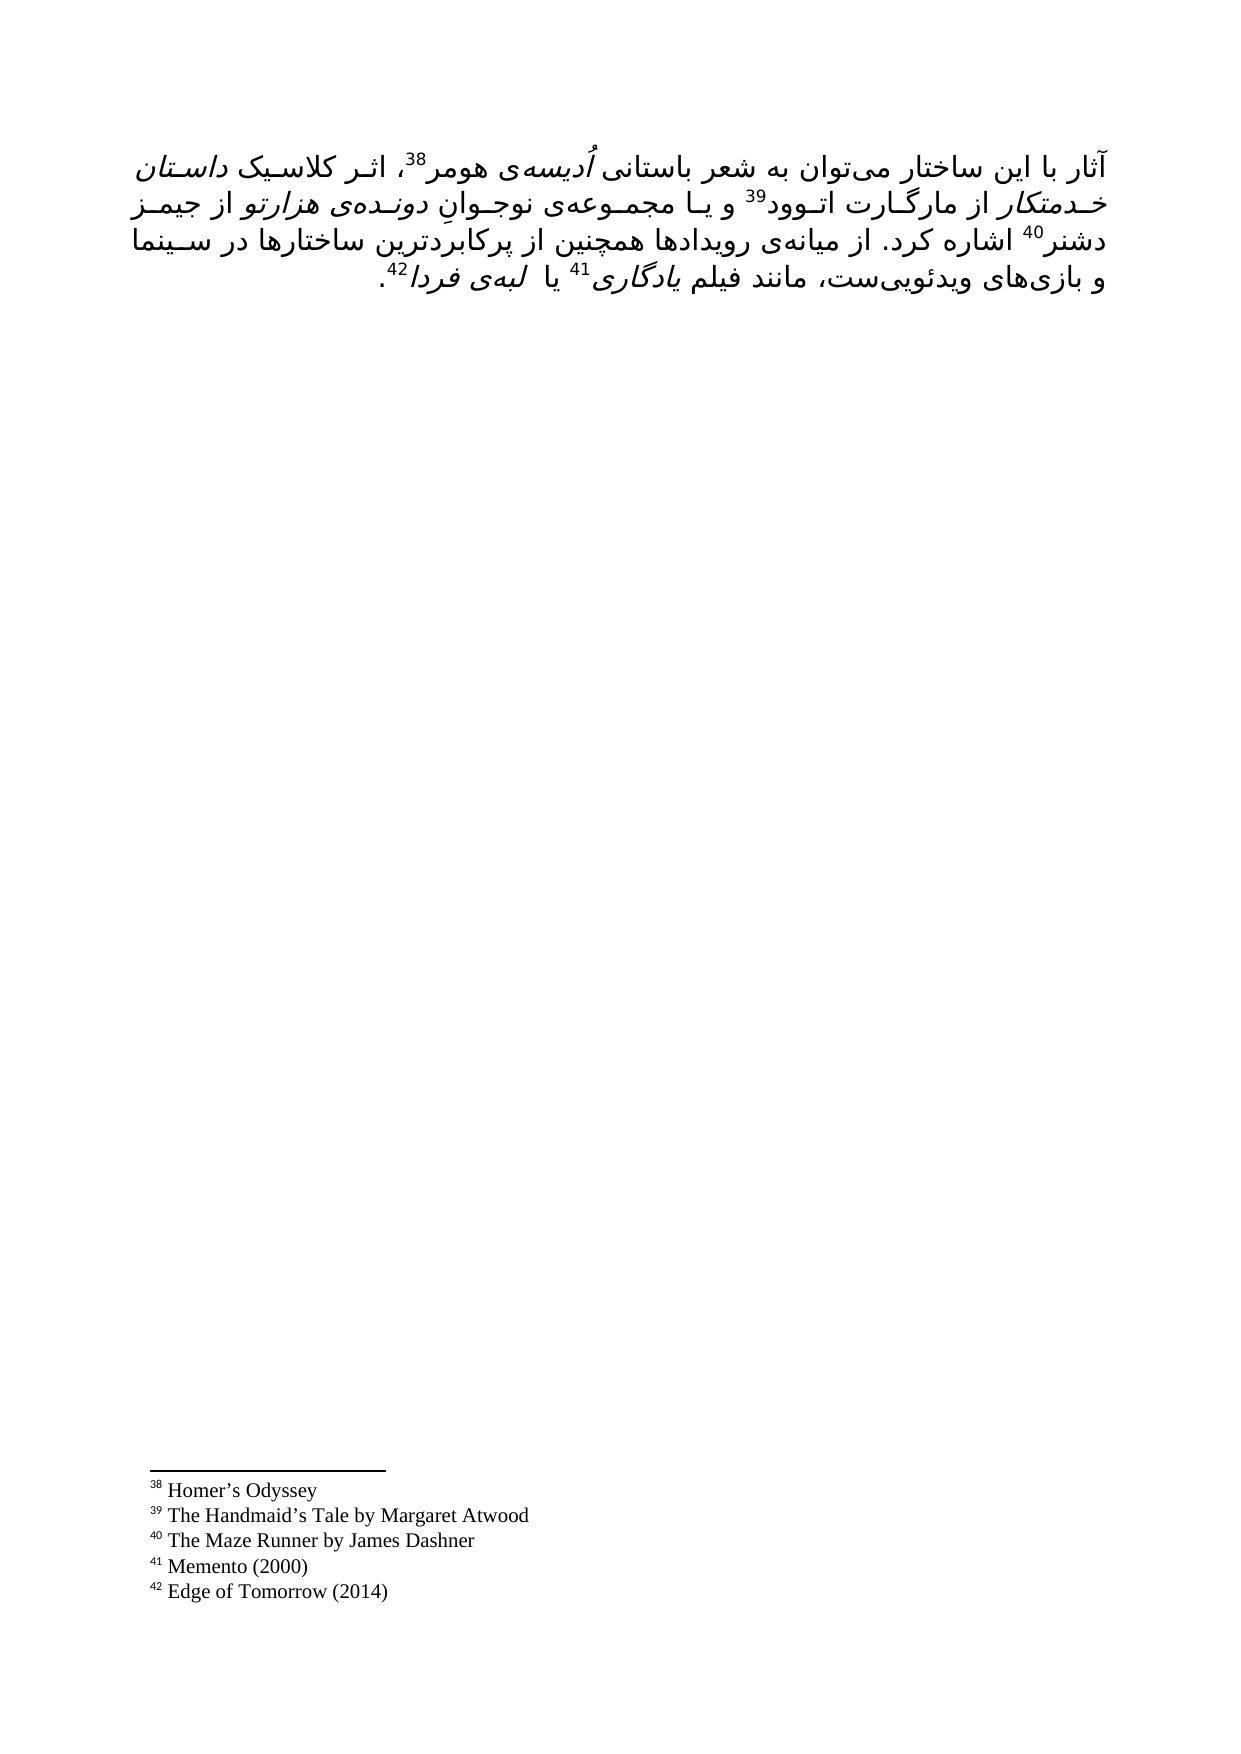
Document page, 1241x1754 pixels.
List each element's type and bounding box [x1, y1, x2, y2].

text [131, 150, 1106, 294]
